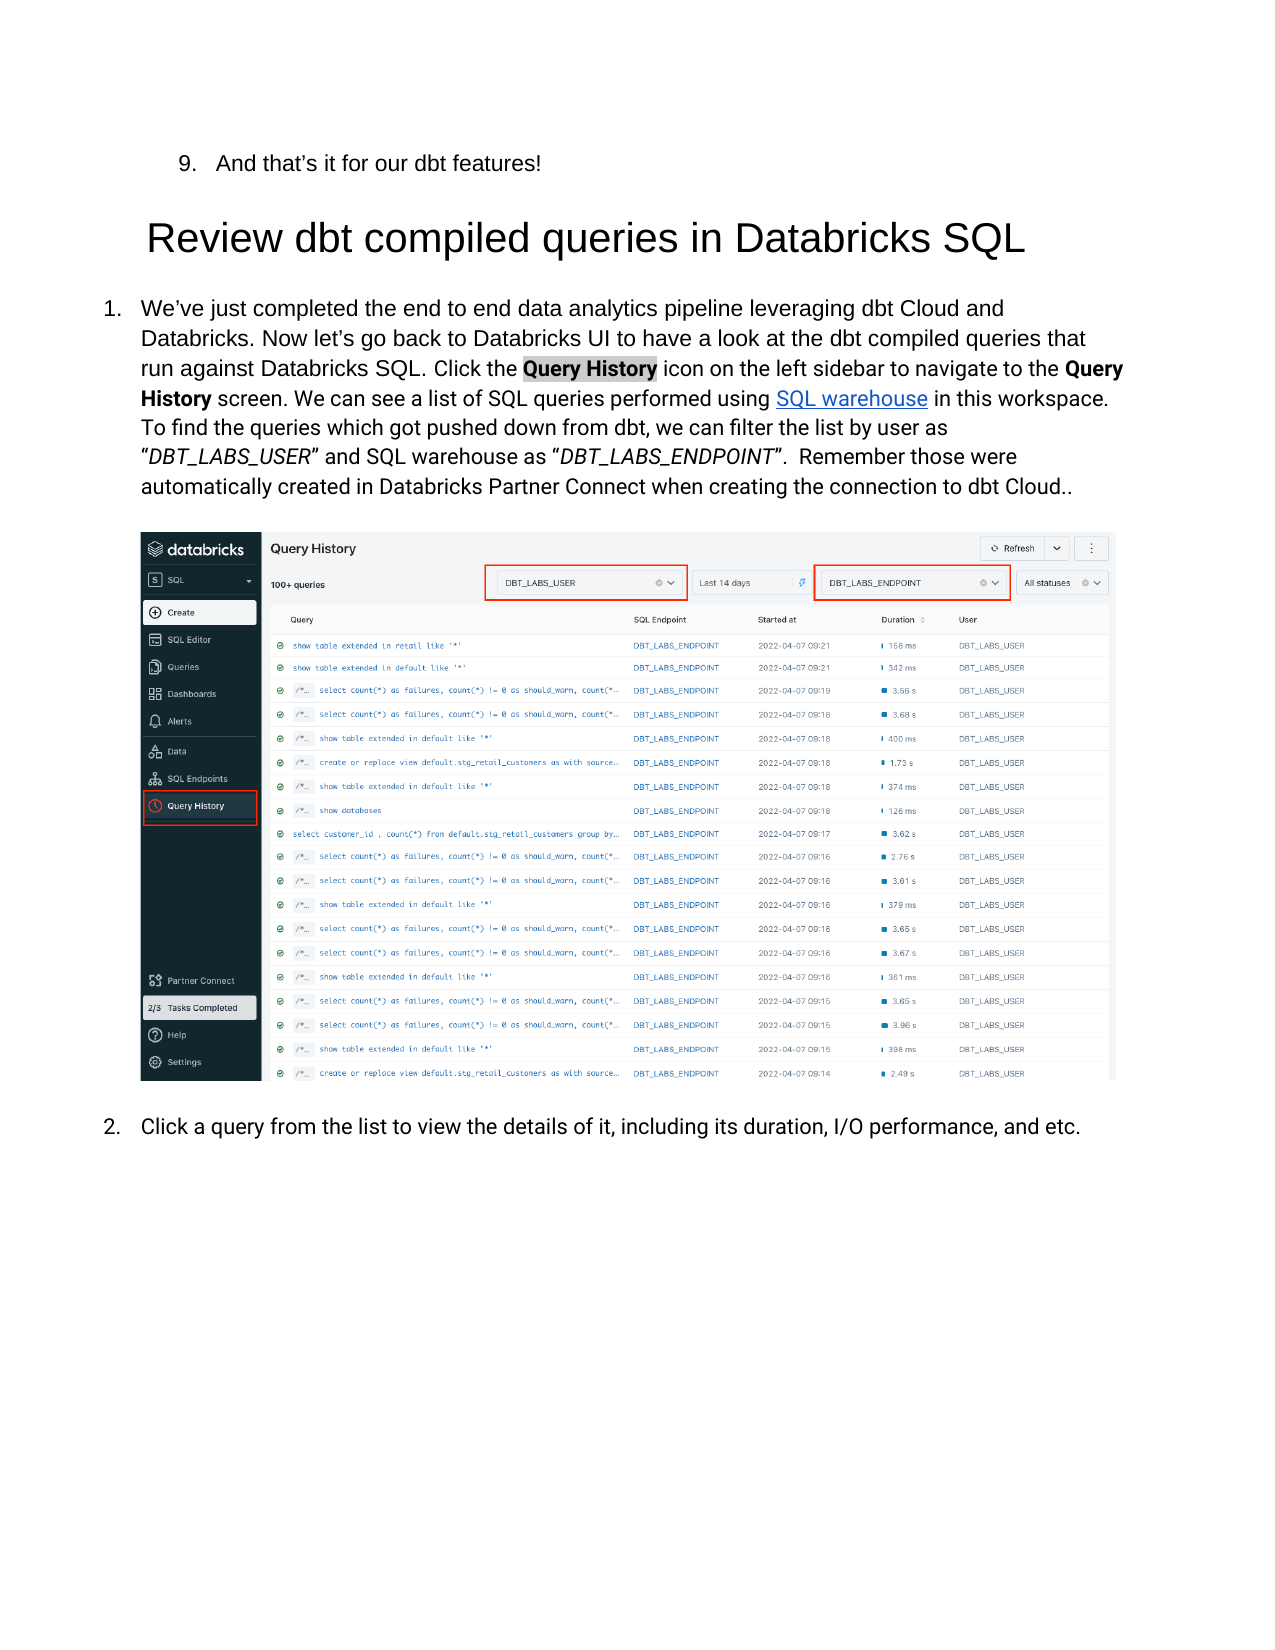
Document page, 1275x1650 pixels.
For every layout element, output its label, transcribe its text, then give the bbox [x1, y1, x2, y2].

list Click a query from the list to view the details of it, including its duration, I/O performance, and etc. [103, 1114, 1125, 1139]
subtitle Review dbt compiled queries in Databricks SQL [141, 213, 1125, 261]
list We’ve just completed the end to end data analytics pipeline leveraging dbt Cloud and Databricks. Now let’s go back to Databricks UI to have a look at the dbt compiled queries that run against Databricks SQL. Click the Query History icon on the left sidebar to navigate to the Query History screen. We can see a list of SQL queries performed using SQL warehouse in this workspace. To find the queries which got pushed down from dbt, we can filter the list by user as “DBT_LABS_USER” and SQL warehouse as “DBT_LABS_ENDPOINT”. Remember those were automatically created in Databricks Partner Connect when creating the connection to dbt Cloud.. [103, 295, 1125, 499]
picture [140, 532, 1116, 1081]
list And that’s it for our dbt features! [178, 150, 1125, 176]
